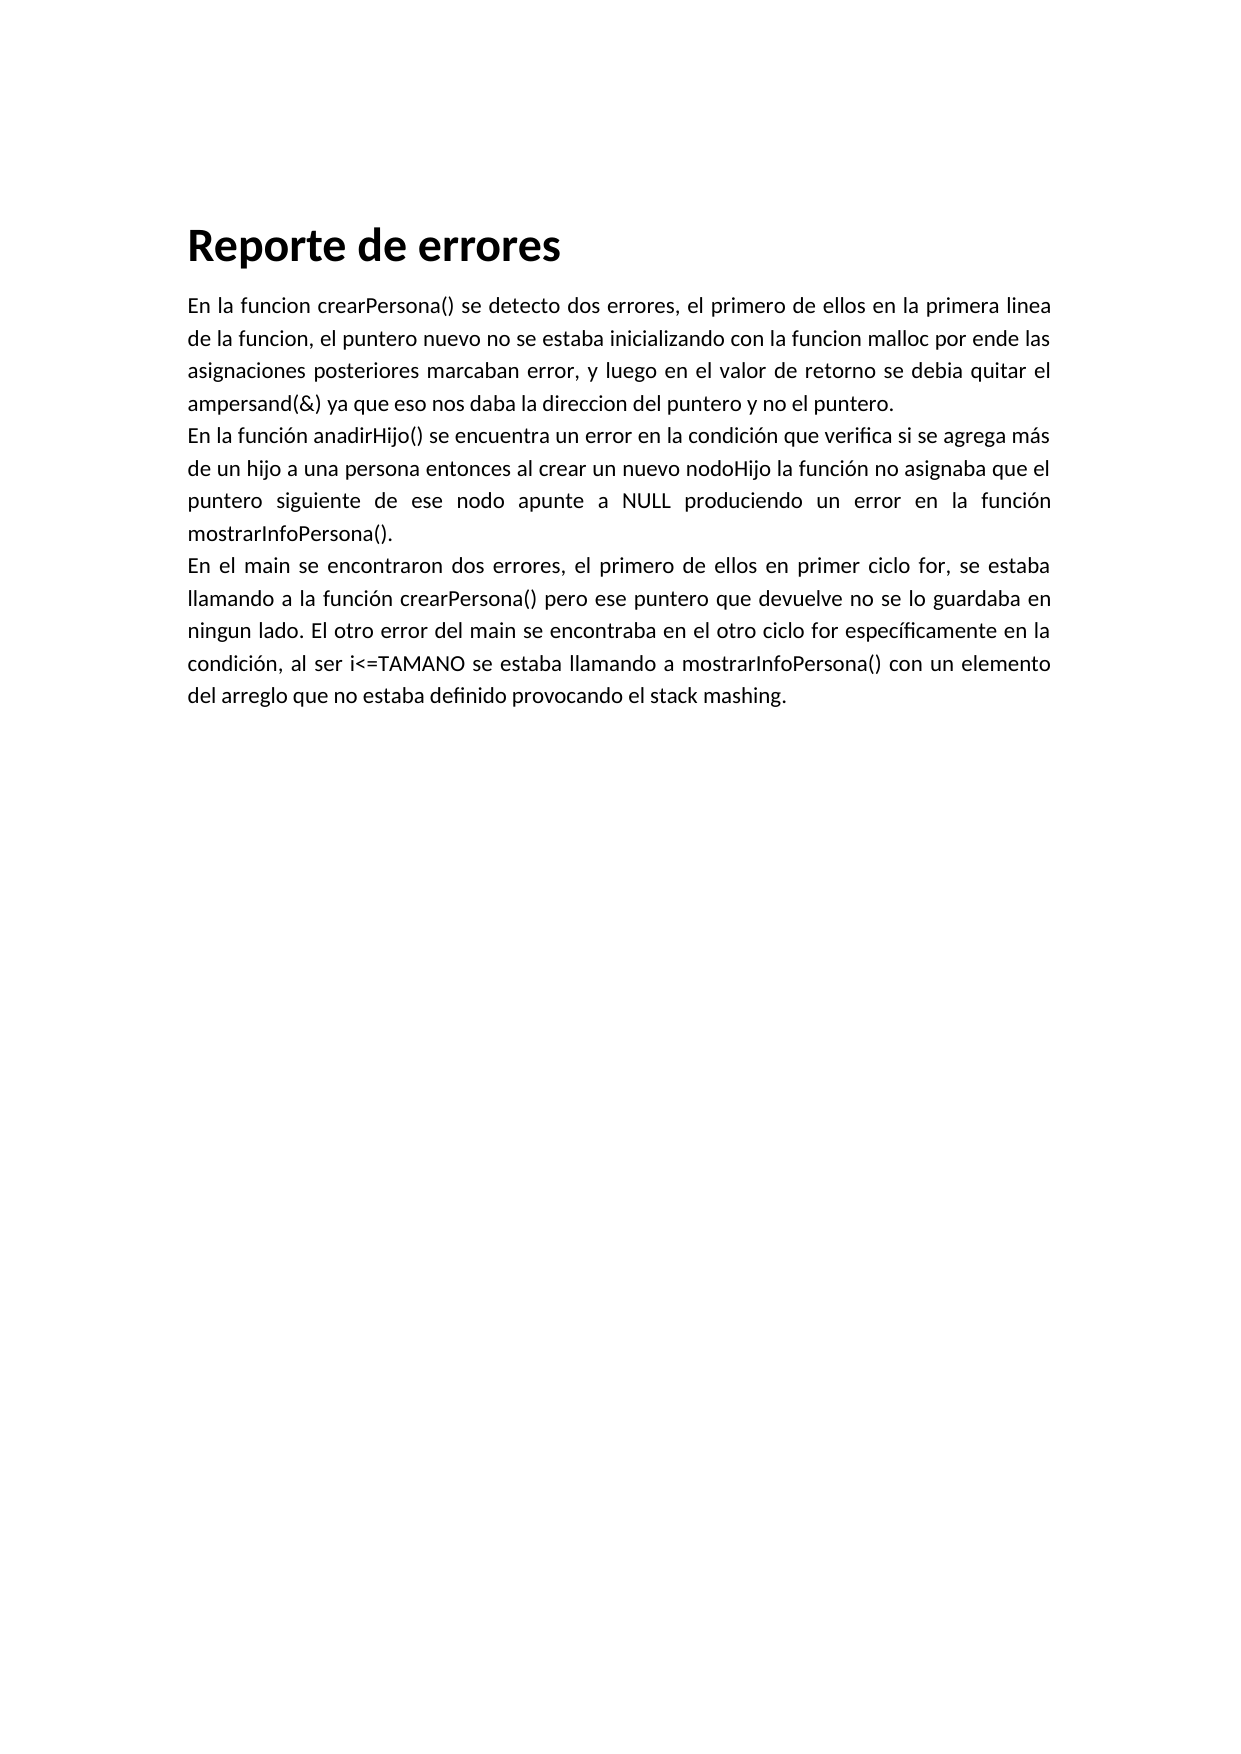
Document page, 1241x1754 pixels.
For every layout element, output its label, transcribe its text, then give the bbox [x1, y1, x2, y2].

text En el main se encontraron dos errores, el primero de ellos en primer ciclo for, se estaba llamando a la función crearPersona() pero ese puntero que devuelve no se lo guardaba en ningun lado. El otro error del main se encontraba en el otro ciclo for específicamente en la condición, al ser i<=TAMANO se estaba llamando a mostrarInfoPersona() con un elemento del arreglo que no estaba definido provocando el stack mashing. [187, 549, 1053, 712]
text En la función anadirHijo() se encuentra un error en la condición que verifica si se agrega más de un hijo a una persona entonces al crear un nuevo nodoHijo la función no asignaba que el puntero siguiente de ese nodo apunte a NULL produciendo un error en la función mostrarInfoPersona(). [187, 419, 1053, 549]
text En la funcion crearPersona() se detecto dos errores, el primero de ellos en la primera linea de la funcion, el puntero nuevo no se estaba inicializando con la funcion malloc por ende las asignaciones posteriores marcaban error, y luego en el valor de retorno se debia quitar el ampersand(&) ya que eso nos daba la direccion del puntero y no el puntero. [187, 289, 1053, 419]
subtitle Reporte de errores [187, 212, 1053, 277]
